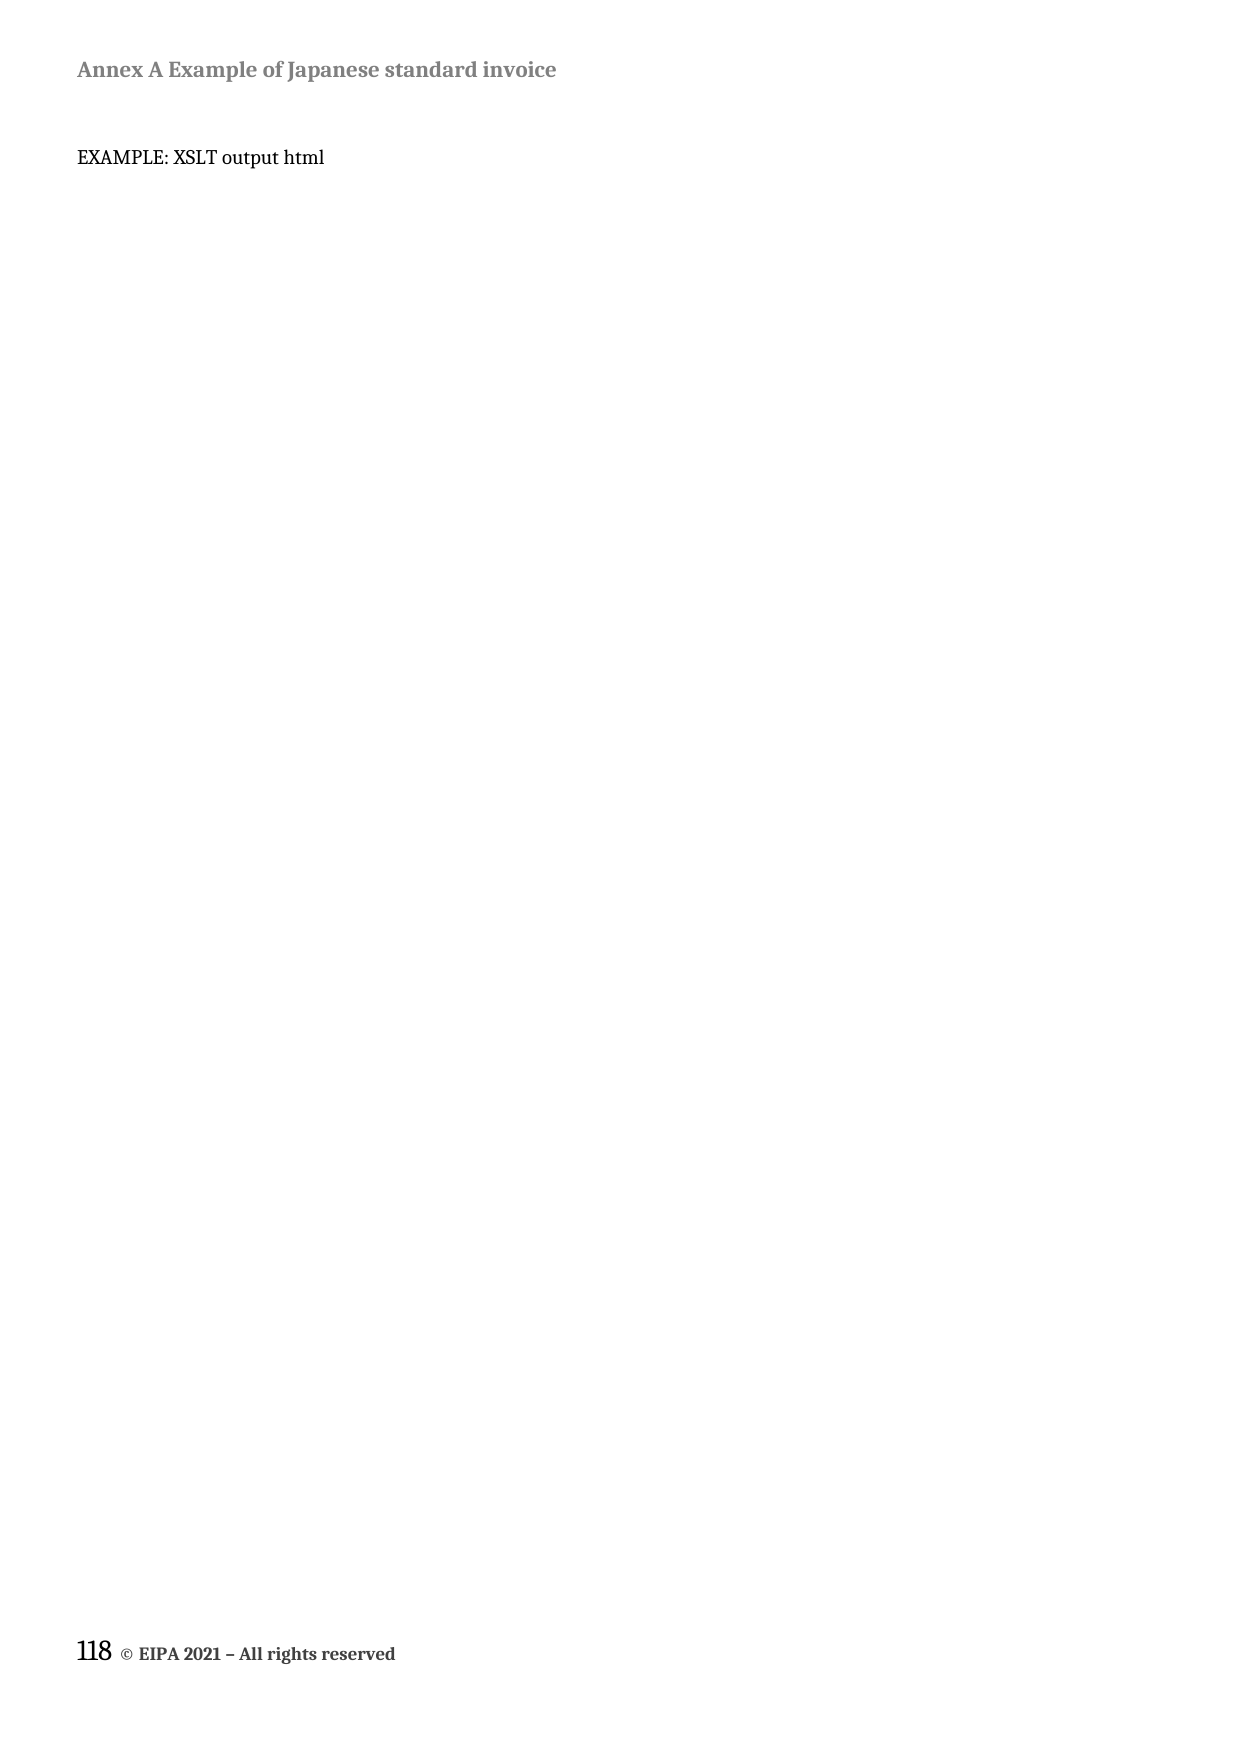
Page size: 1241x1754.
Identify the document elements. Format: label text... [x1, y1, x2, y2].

text EXAMPLE: XSLT output html [77, 144, 1092, 169]
